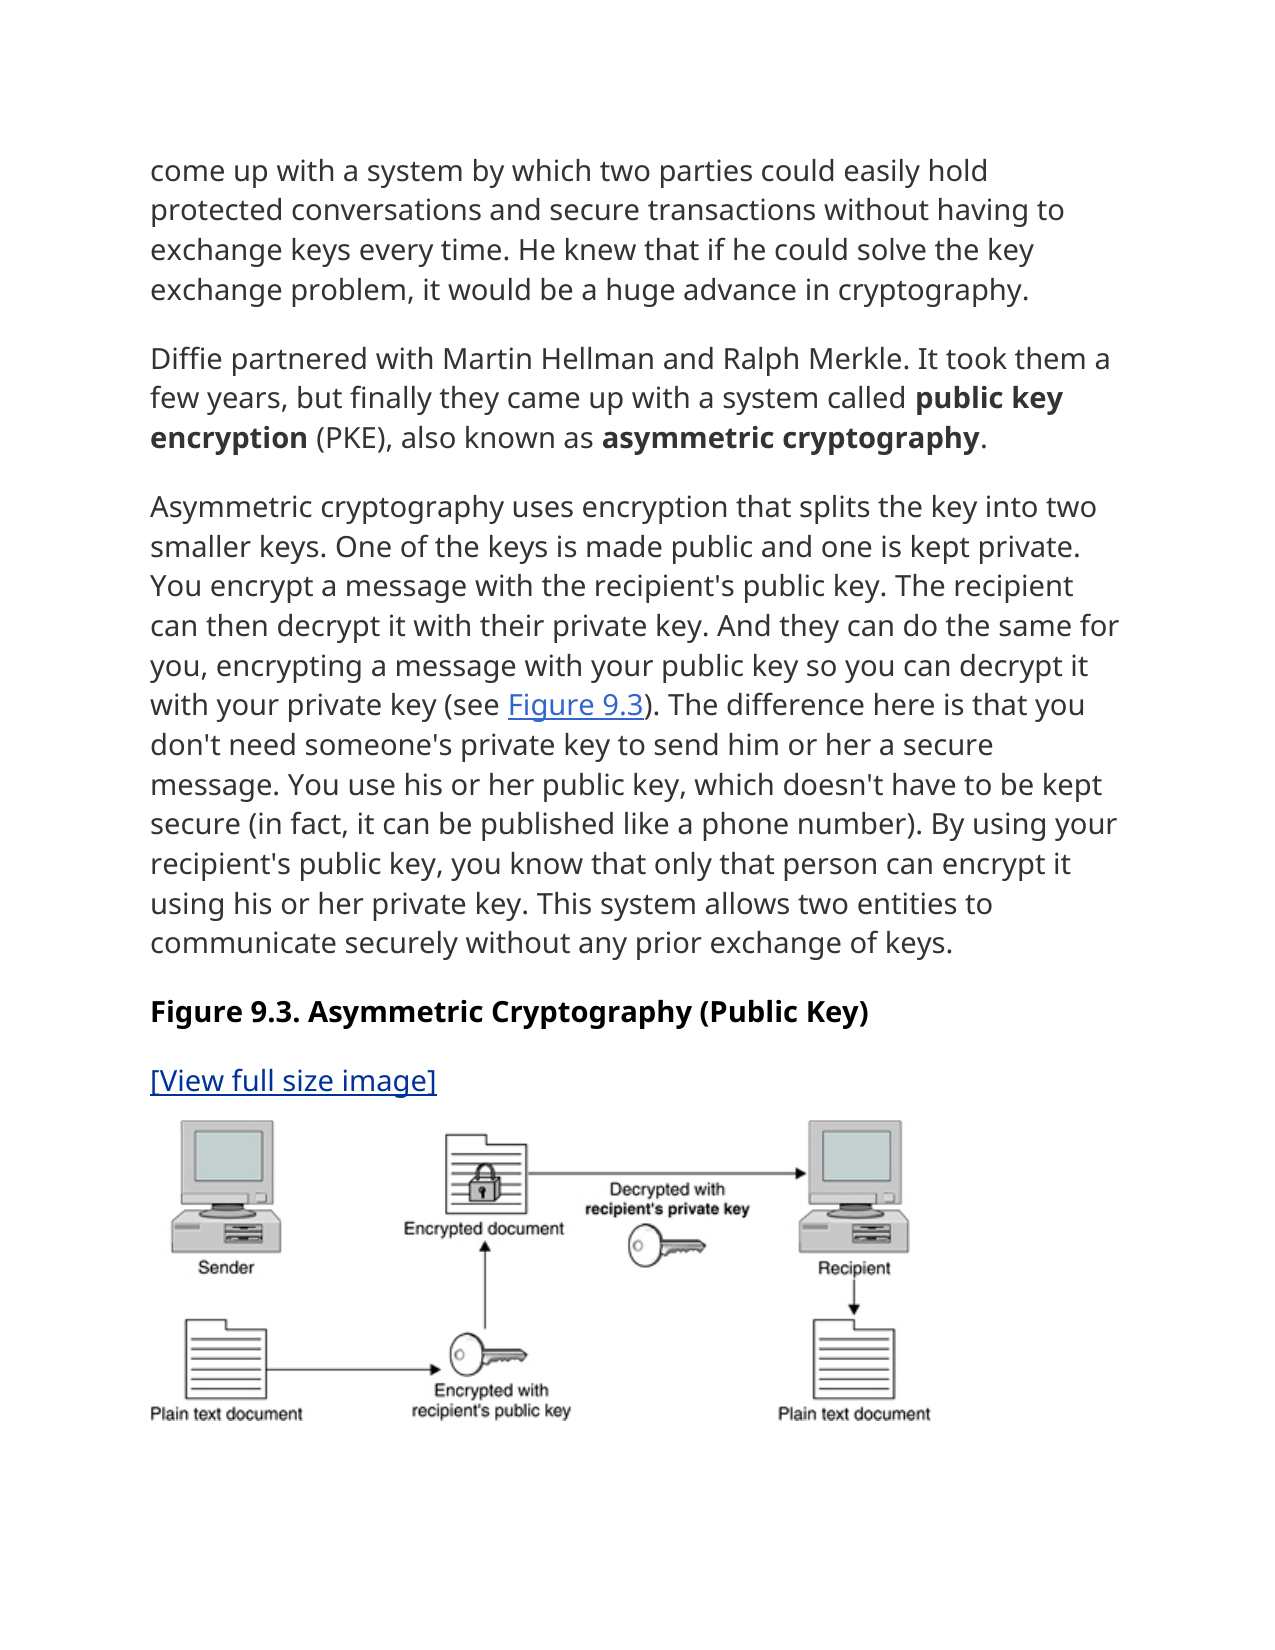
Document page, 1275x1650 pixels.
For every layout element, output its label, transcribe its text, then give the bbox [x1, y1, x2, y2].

text Asymmetric cryptography uses encryption that splits the key into two smaller keys. One of the keys is made public and one is kept private. You encrypt a message with the recipient's public key. The recipient can then decrypt it with their private key. And they can do the same for you, encrypting a message with your public key so you can decrypt it with your private key (see Figure 9.3). The difference here is that you don't need someone's private key to send him or her a secure message. You use his or her public key, which doesn't have to be kept secure (in fact, it can be published like a phone number). By using your recipient's public key, you know that only that person can encrypt it using his or her private key. This system allows two entities to communicate securely without any prior exchange of keys. [150, 486, 1125, 962]
picture [150, 1120, 932, 1421]
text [150, 150, 1125, 309]
text [View full size image] [150, 1060, 1125, 1100]
text Diffie partnered with Martin Hellman and Ralph Merkle. It took them a few years, but finally they came up with a system called public key encryption (PKE), also known as asymmetric cryptography. [150, 338, 1125, 457]
subtitle Figure 9.3. Asymmetric Cryptography (Public Key) [150, 992, 1125, 1031]
